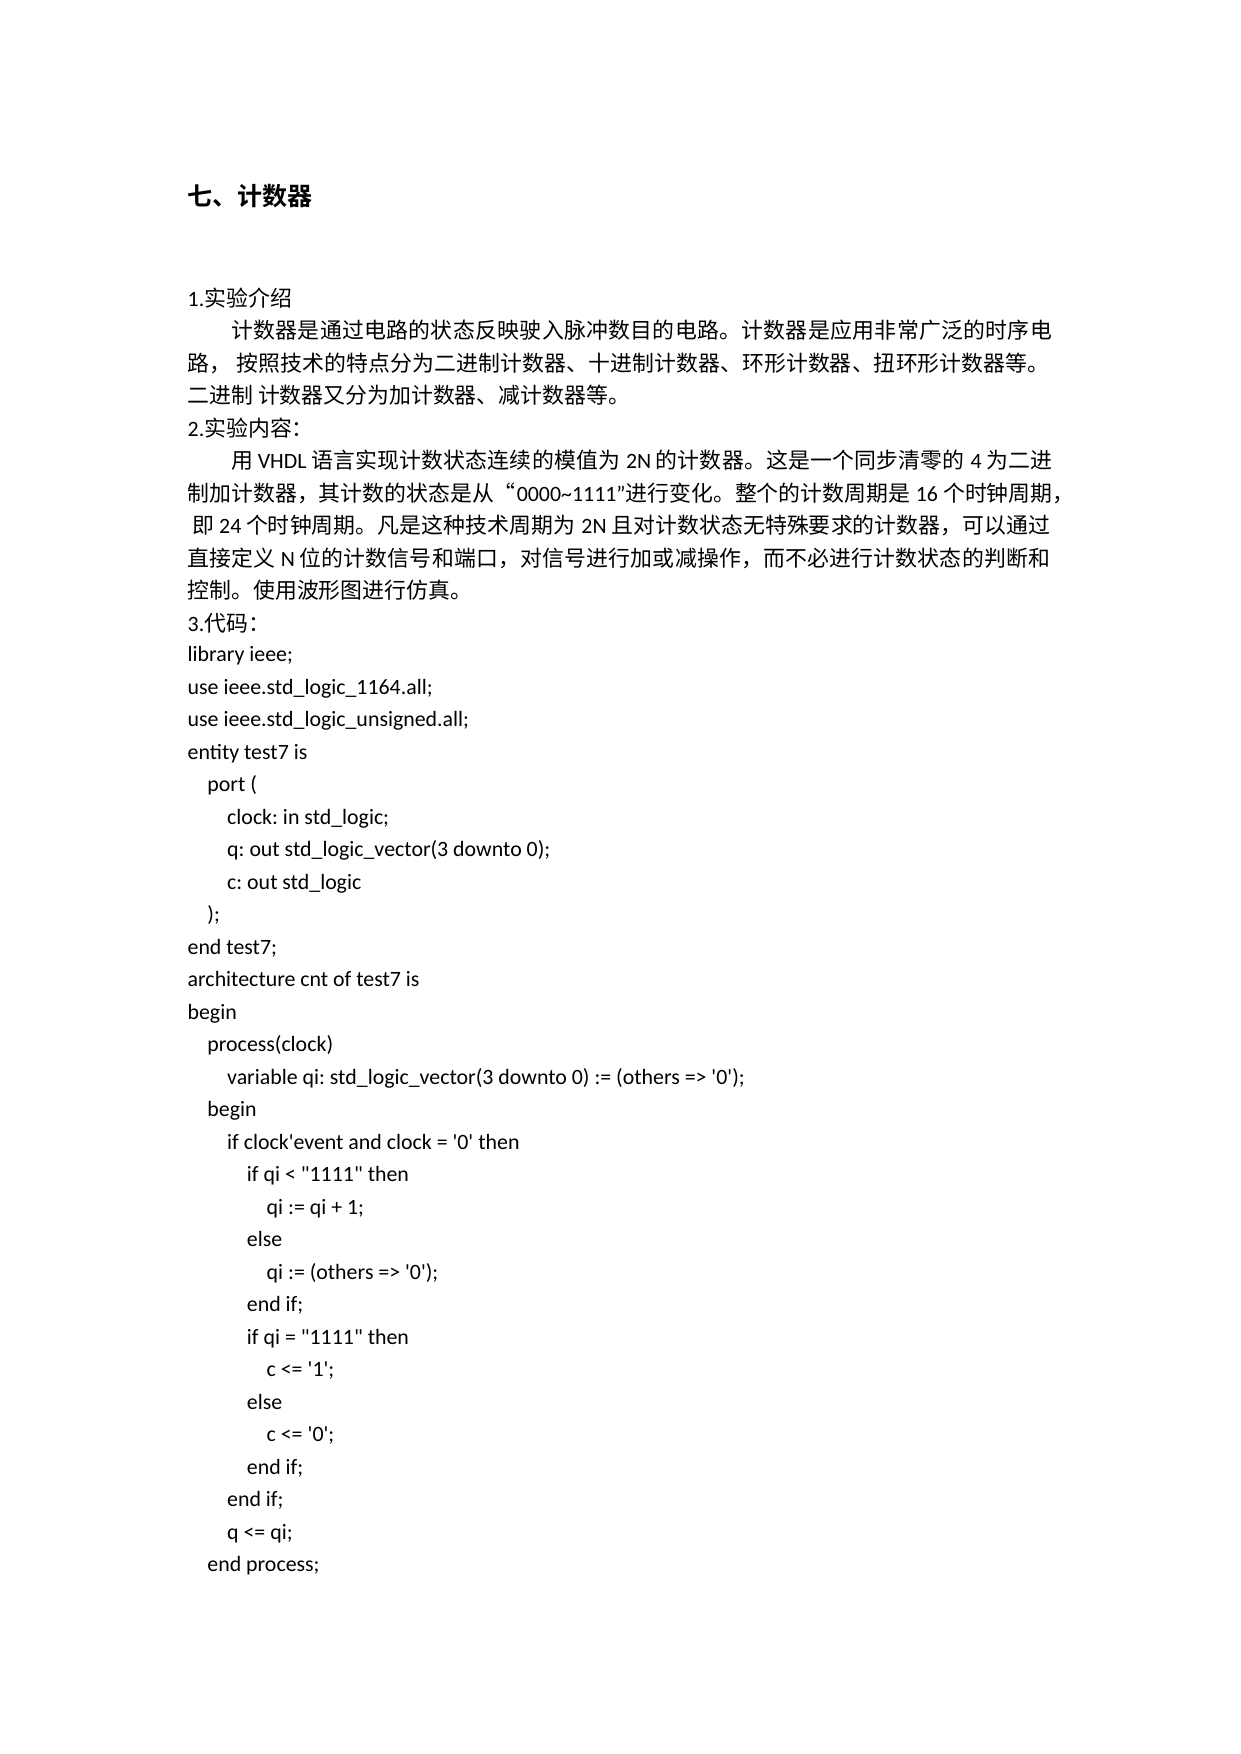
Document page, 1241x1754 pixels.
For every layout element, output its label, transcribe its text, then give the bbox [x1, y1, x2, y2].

text ); [187, 898, 1053, 930]
text c: out std_logic [187, 865, 1053, 898]
subtitle 七、计数器 [187, 162, 1053, 227]
text begin [187, 995, 1053, 1028]
text end process; [187, 1548, 1053, 1580]
text 2.实验内容： [187, 410, 1053, 443]
text variable qi: std_logic_vector(3 downto 0) := (others => '0'); [187, 1060, 1053, 1093]
text end if; [187, 1450, 1053, 1483]
text else [187, 1385, 1053, 1418]
text process(clock) [187, 1028, 1053, 1060]
text qi := qi + 1; [187, 1190, 1053, 1223]
text c <= '1'; [187, 1353, 1053, 1385]
text 3.代码： [187, 605, 1053, 638]
text entity test7 is [187, 735, 1053, 768]
text clock: in std_logic; [187, 800, 1053, 833]
text 用VHDL语言实现计数状态连续的模值为2N的计数器。这是一个同步清零的4为二进制加计数器，其计数的状态是从“0000~1111”进行变化。整个的计数周期是 16 个时钟周期， 即24个时钟周期。凡是这种技术周期为2N且对计数状态无特殊要求的计数器，可以通过直接定义N位的计数信号和端口，对信号进行加或减操作，而不必进行计数状态的判断和控制。使用波形图进行仿真。 [187, 443, 1053, 605]
text architecture cnt of test7 is [187, 963, 1053, 995]
text use ieee.std_logic_1164.all; [187, 670, 1053, 703]
text use ieee.std_logic_unsigned.all; [187, 703, 1053, 735]
text end if; [187, 1288, 1053, 1320]
text if qi = "1111" then [187, 1320, 1053, 1353]
text end test7; [187, 930, 1053, 963]
text qi := (others => '0'); [187, 1255, 1053, 1288]
text if clock'event and clock = '0' then [187, 1125, 1053, 1158]
text 1.实验介绍 [187, 280, 1053, 313]
text 计数器是通过电路的状态反映驶入脉冲数目的电路。计数器是应用非常广泛的时序电路， 按照技术的特点分为二进制计数器、十进制计数器、环形计数器、扭环形计数器等。二进制 计数器又分为加计数器、减计数器等。 [187, 313, 1053, 410]
text library ieee; [187, 638, 1053, 670]
text port ( [187, 768, 1053, 800]
text if qi < "1111" then [187, 1158, 1053, 1190]
text end if; [187, 1483, 1053, 1515]
text c <= '0'; [187, 1418, 1053, 1450]
text begin [187, 1093, 1053, 1125]
text else [187, 1223, 1053, 1255]
text q <= qi; [187, 1515, 1053, 1548]
text q: out std_logic_vector(3 downto 0); [187, 833, 1053, 865]
